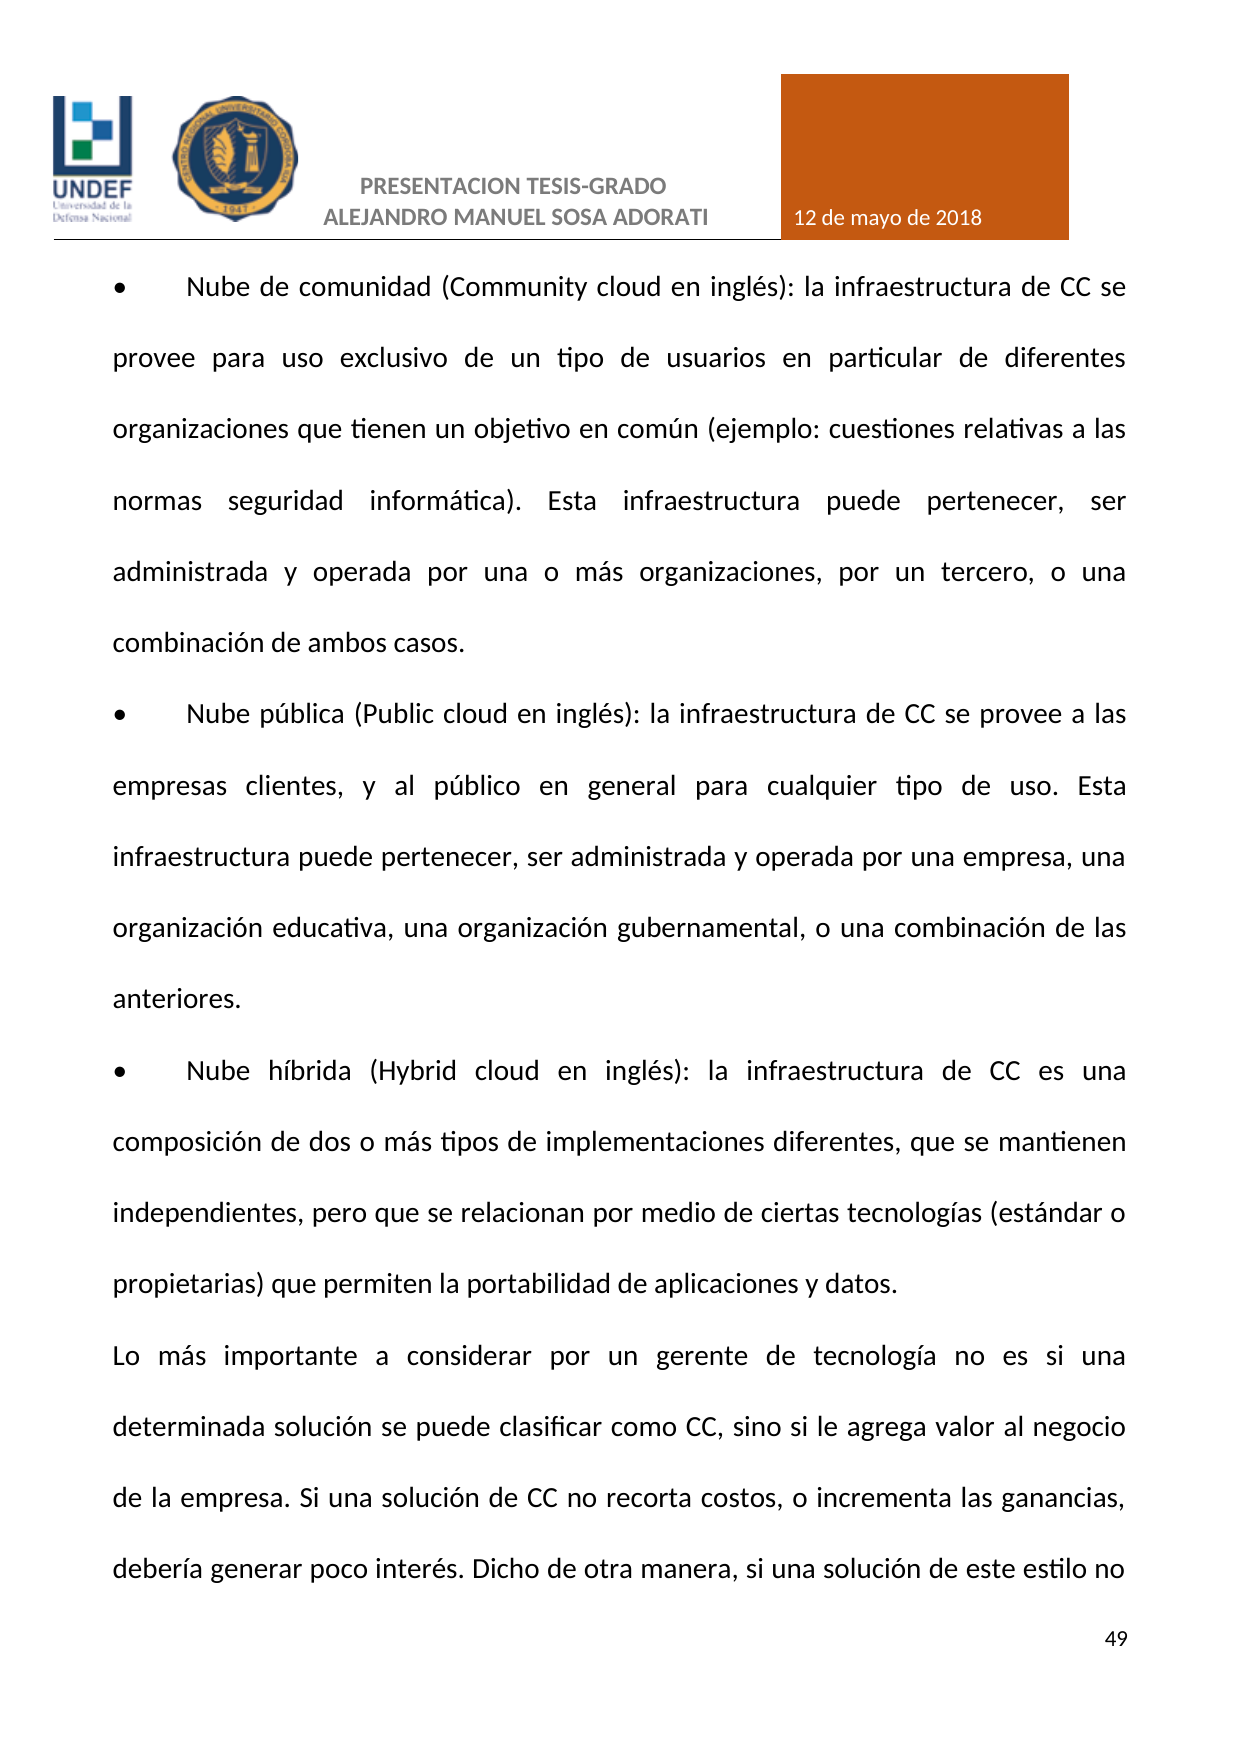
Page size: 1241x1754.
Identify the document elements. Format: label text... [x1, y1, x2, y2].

text • Nube de comunidad (Community cloud en inglés): la infraestructura de CC se provee para uso exclusivo de un tipo de usuarios en particular de diferentes organizaciones que tienen un objetivo en común (ejemplo: cuestiones relativas a las normas seguridad informática). Esta infraestructura puede pertenecer, ser administrada y operada por una o más organizaciones, por un tercero, o una combinación de ambos casos. [112, 268, 1128, 660]
text • Nube híbrida (Hybrid cloud en inglés): la infraestructura de CC es una composición de dos o más tipos de implementaciones diferentes, que se mantienen independientes, pero que se relacionan por medio de ciertas tecnologías (estándar o propietarias) que permiten la portabilidad de aplicaciones y datos. [112, 1052, 1128, 1301]
text • Nube pública (Public cloud en inglés): la infraestructura de CC se provee a las empresas clientes, y al público en general para cualquier tipo de uso. Esta infraestructura puede pertenecer, ser administrada y operada por una empresa, una organización educativa, una organización gubernamental, o una combinación de las anteriores. [112, 695, 1128, 1016]
picture [52, 96, 299, 222]
